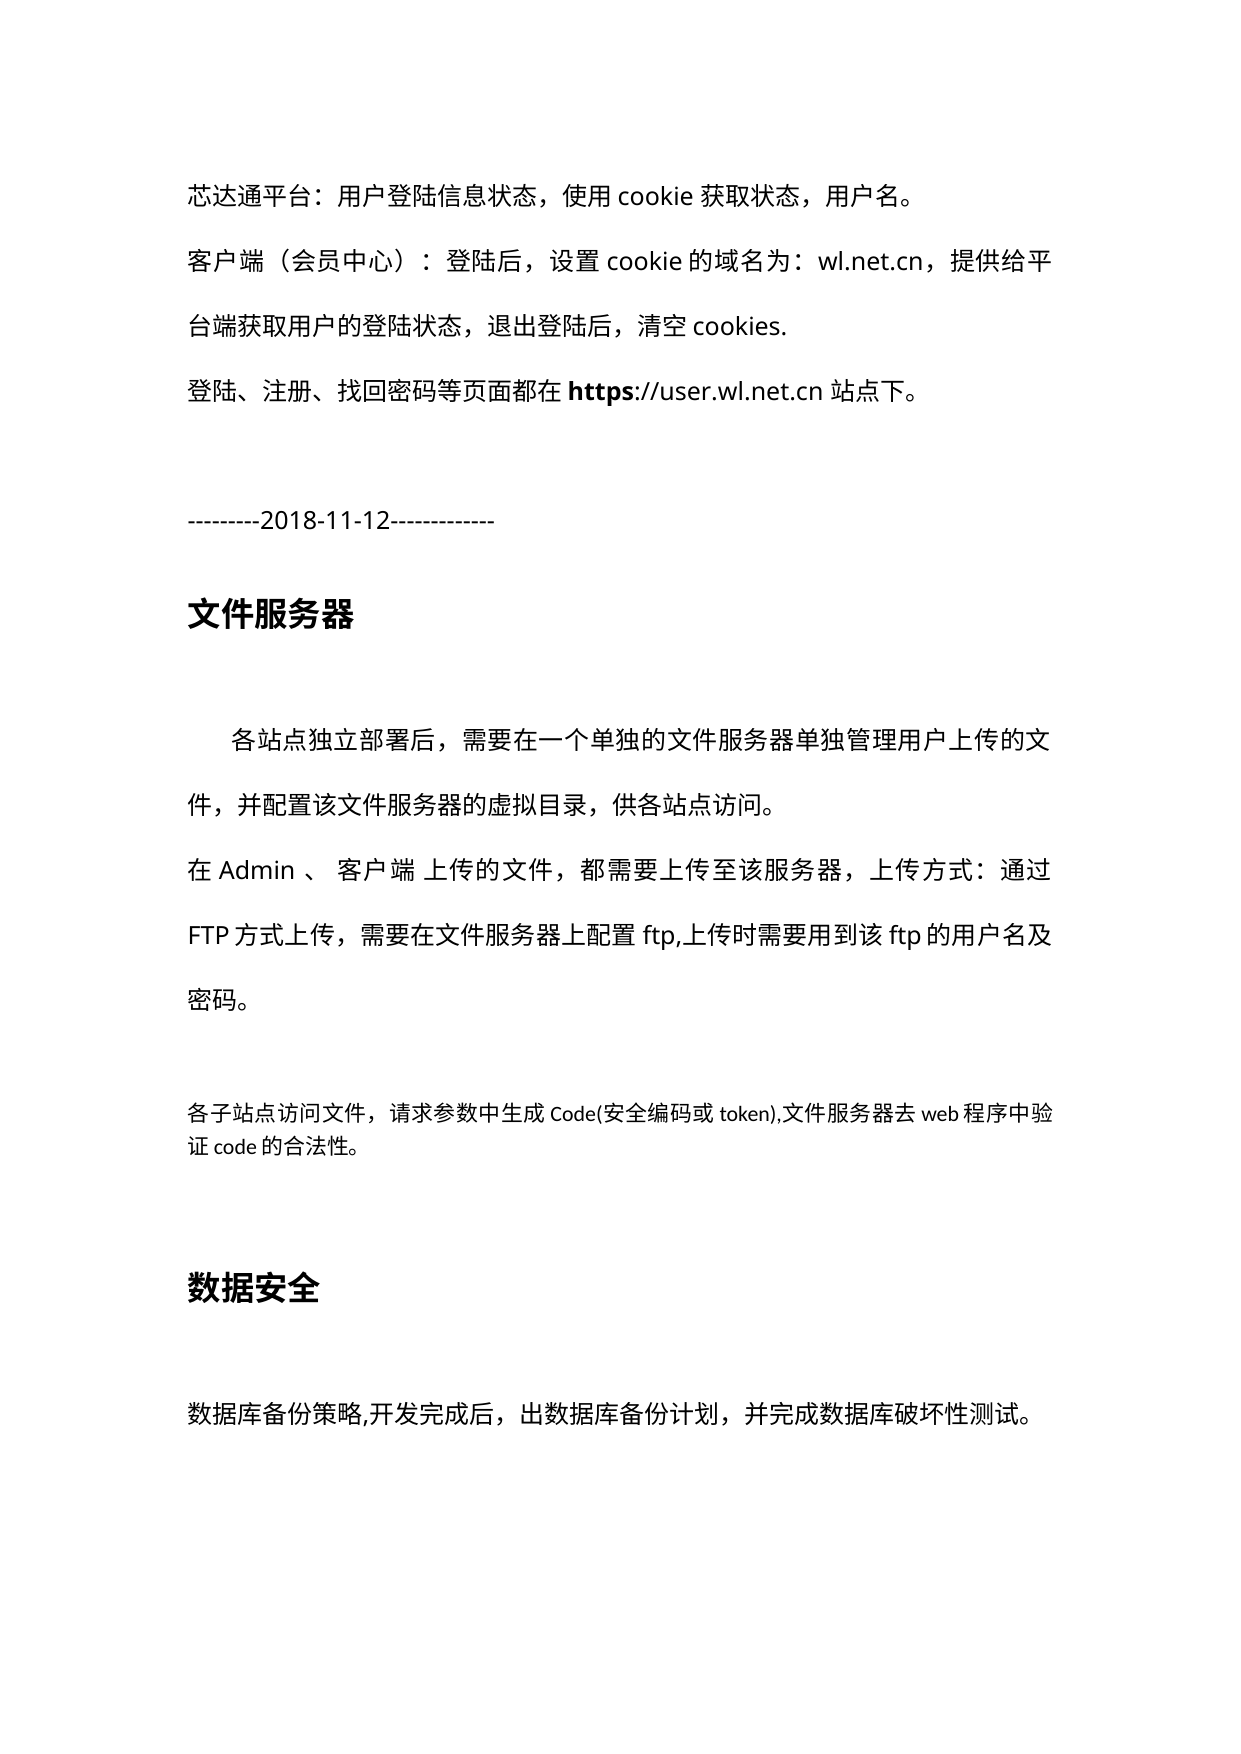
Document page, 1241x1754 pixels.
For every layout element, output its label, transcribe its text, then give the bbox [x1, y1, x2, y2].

subtitle 文件服务器 [187, 579, 1053, 644]
list 数据库备份策略,开发完成后，出数据库备份计划，并完成数据库破坏性测试。 [187, 1380, 1053, 1445]
text 各子站点访问文件，请求参数中生成Code(安全编码或token),文件服务器去web程序中验证code的合法性。 [187, 1096, 1053, 1161]
list 芯达通平台：用户登陆信息状态，使用cookie 获取状态，用户名。 [187, 162, 1053, 227]
list 登陆、注册、找回密码等页面都在https://user.wl.net.cn 站点下。 [187, 357, 1053, 422]
subtitle 数据安全 [187, 1253, 1053, 1318]
list 各站点独立部署后，需要在一个单独的文件服务器单独管理用户上传的文件，并配置该文件服务器的虚拟目录，供各站点访问。 [187, 706, 1053, 836]
list 客户端（会员中心）：登陆后，设置cookie的域名为：wl.net.cn，提供给平台端获取用户的登陆状态，退出登陆后，清空cookies. [187, 227, 1053, 357]
list ---------2018-11-12------------- [187, 487, 1053, 552]
list 在Admin 、 客户端 上传的文件，都需要上传至该服务器，上传方式：通过FTP方式上传，需要在文件服务器上配置ftp,上传时需要用到该ftp的用户名及密码。 [187, 836, 1053, 1031]
